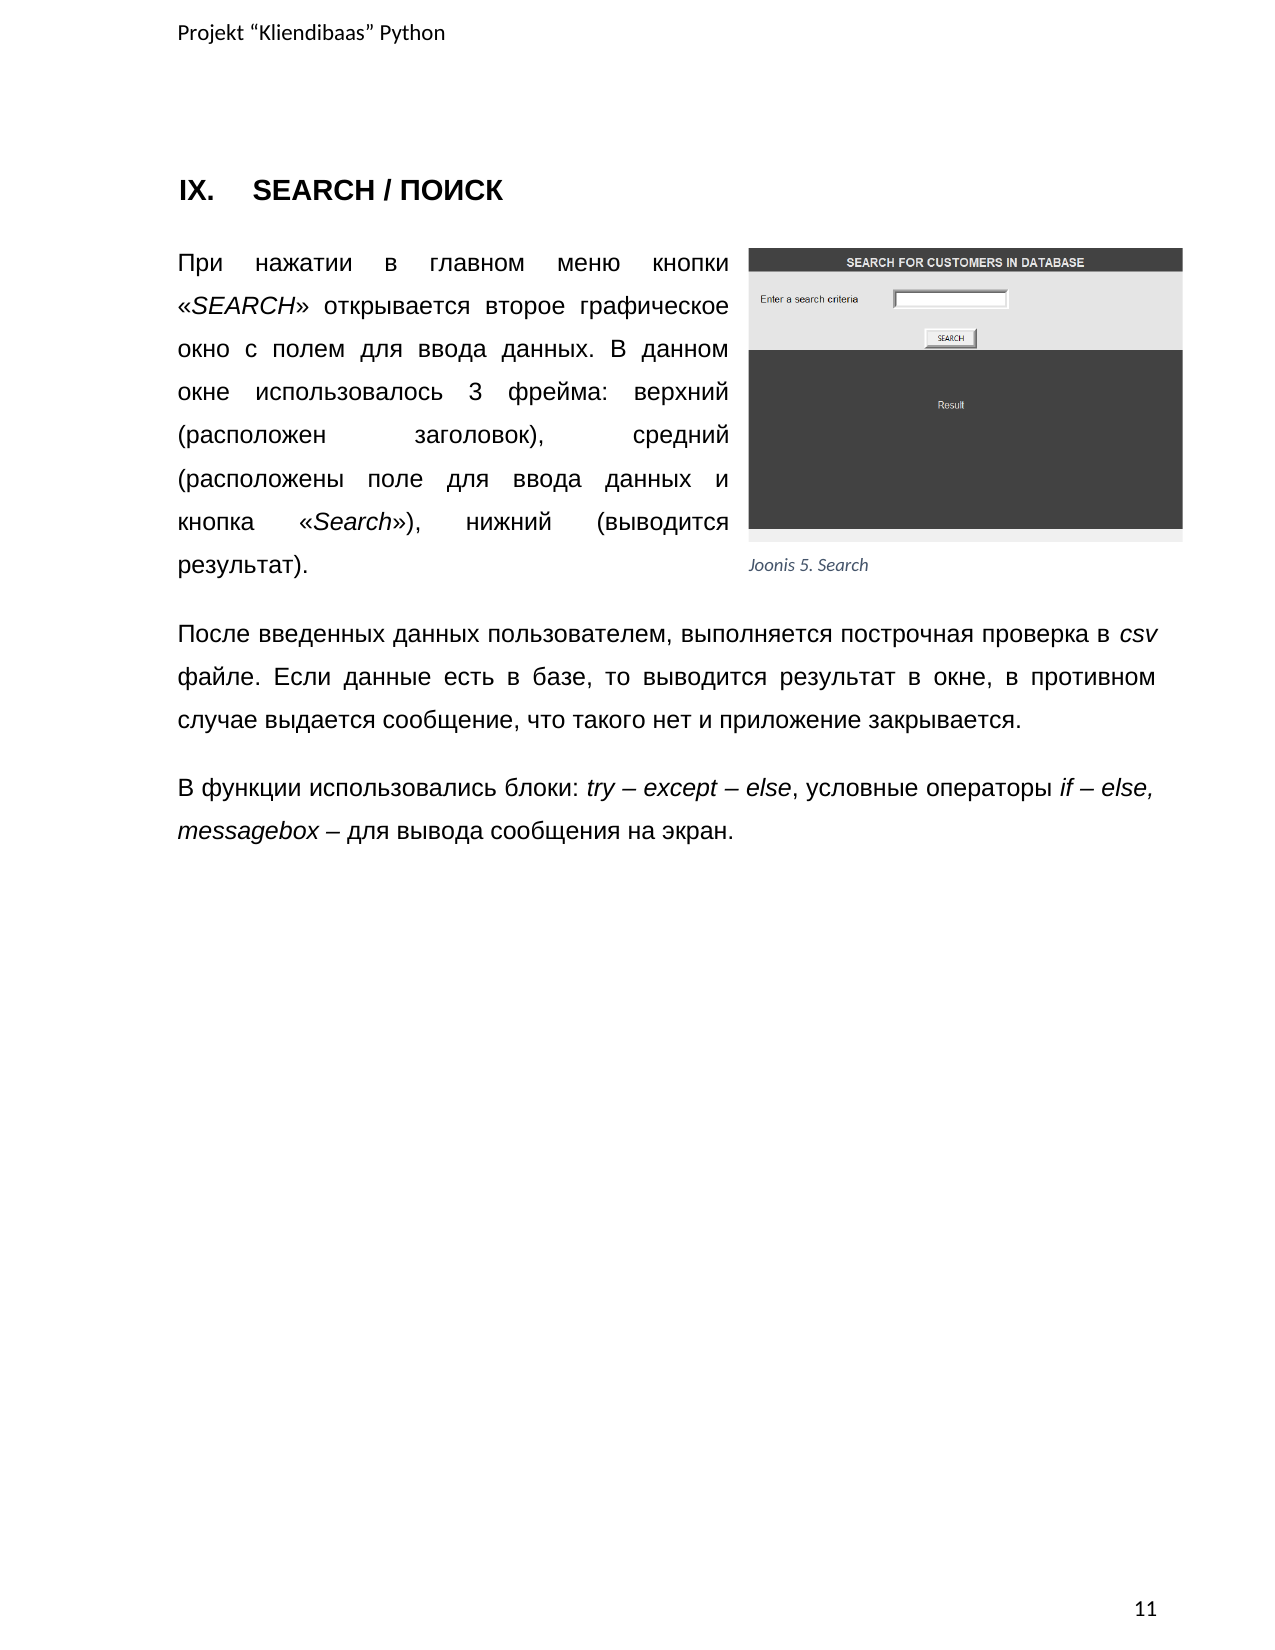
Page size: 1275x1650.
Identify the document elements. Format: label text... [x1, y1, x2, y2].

text После введенных данных пользователем, выполняется построчная проверка в csv файле. Если данные есть в базе, то выводится результат в окне, в противном случае выдается сообщение, что такого нет и приложение закрывается. [177, 619, 1157, 734]
text В функции использовались блоки: try – except – else, условные операторы if – else, messagebox – для вывода сообщения на экран. [177, 773, 1157, 845]
picture [748, 248, 1183, 542]
list SEARCH / ПОИСК [215, 173, 1157, 206]
